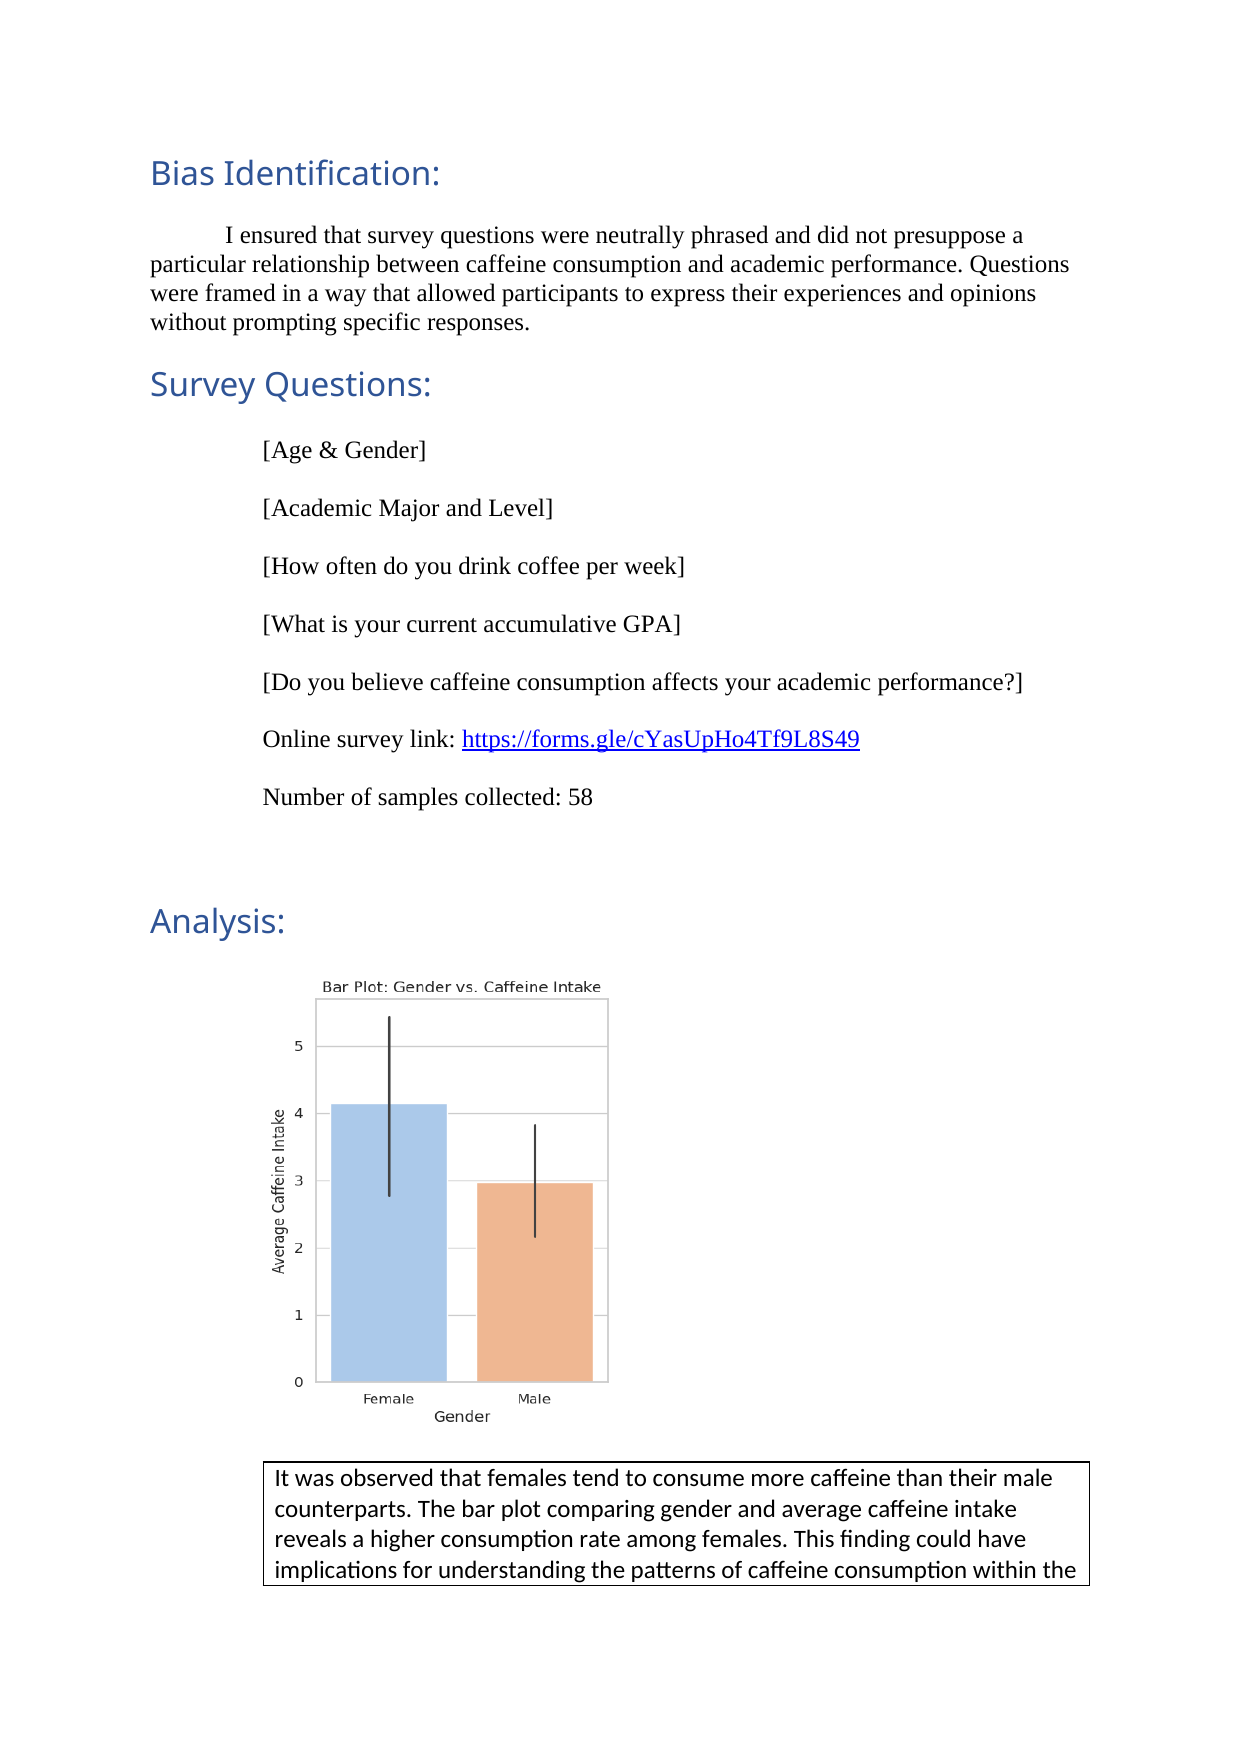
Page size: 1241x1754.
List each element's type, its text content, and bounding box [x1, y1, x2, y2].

subtitle Analysis: [150, 898, 1090, 944]
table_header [264, 1463, 1089, 1584]
text [How often do you drink coffee per week] [262, 551, 1090, 579]
text [Do you believe caffeine consumption affects your academic performance?] [262, 667, 1090, 695]
subtitle Survey Questions: [150, 360, 1090, 406]
text Number of samples collected: 58 [225, 782, 1090, 811]
text [Academic Major and Level] [262, 493, 1090, 522]
text Online survey link: https://forms.gle/cYasUpHo4Tf9L8S49 [225, 724, 1090, 753]
subtitle Bias Identification: [150, 150, 1090, 195]
picture [262, 972, 616, 1433]
subtitle I ensured that survey questions were neutrally phrased and did not presuppose a particular relationship between caffeine consumption and academic performance. Questions were framed in a way that allowed participants to express their experiences and opinions without prompting specific responses. [150, 220, 1090, 335]
text [Age & Gender] [262, 435, 1090, 464]
text [What is your current accumulative GPA] [262, 609, 1090, 637]
